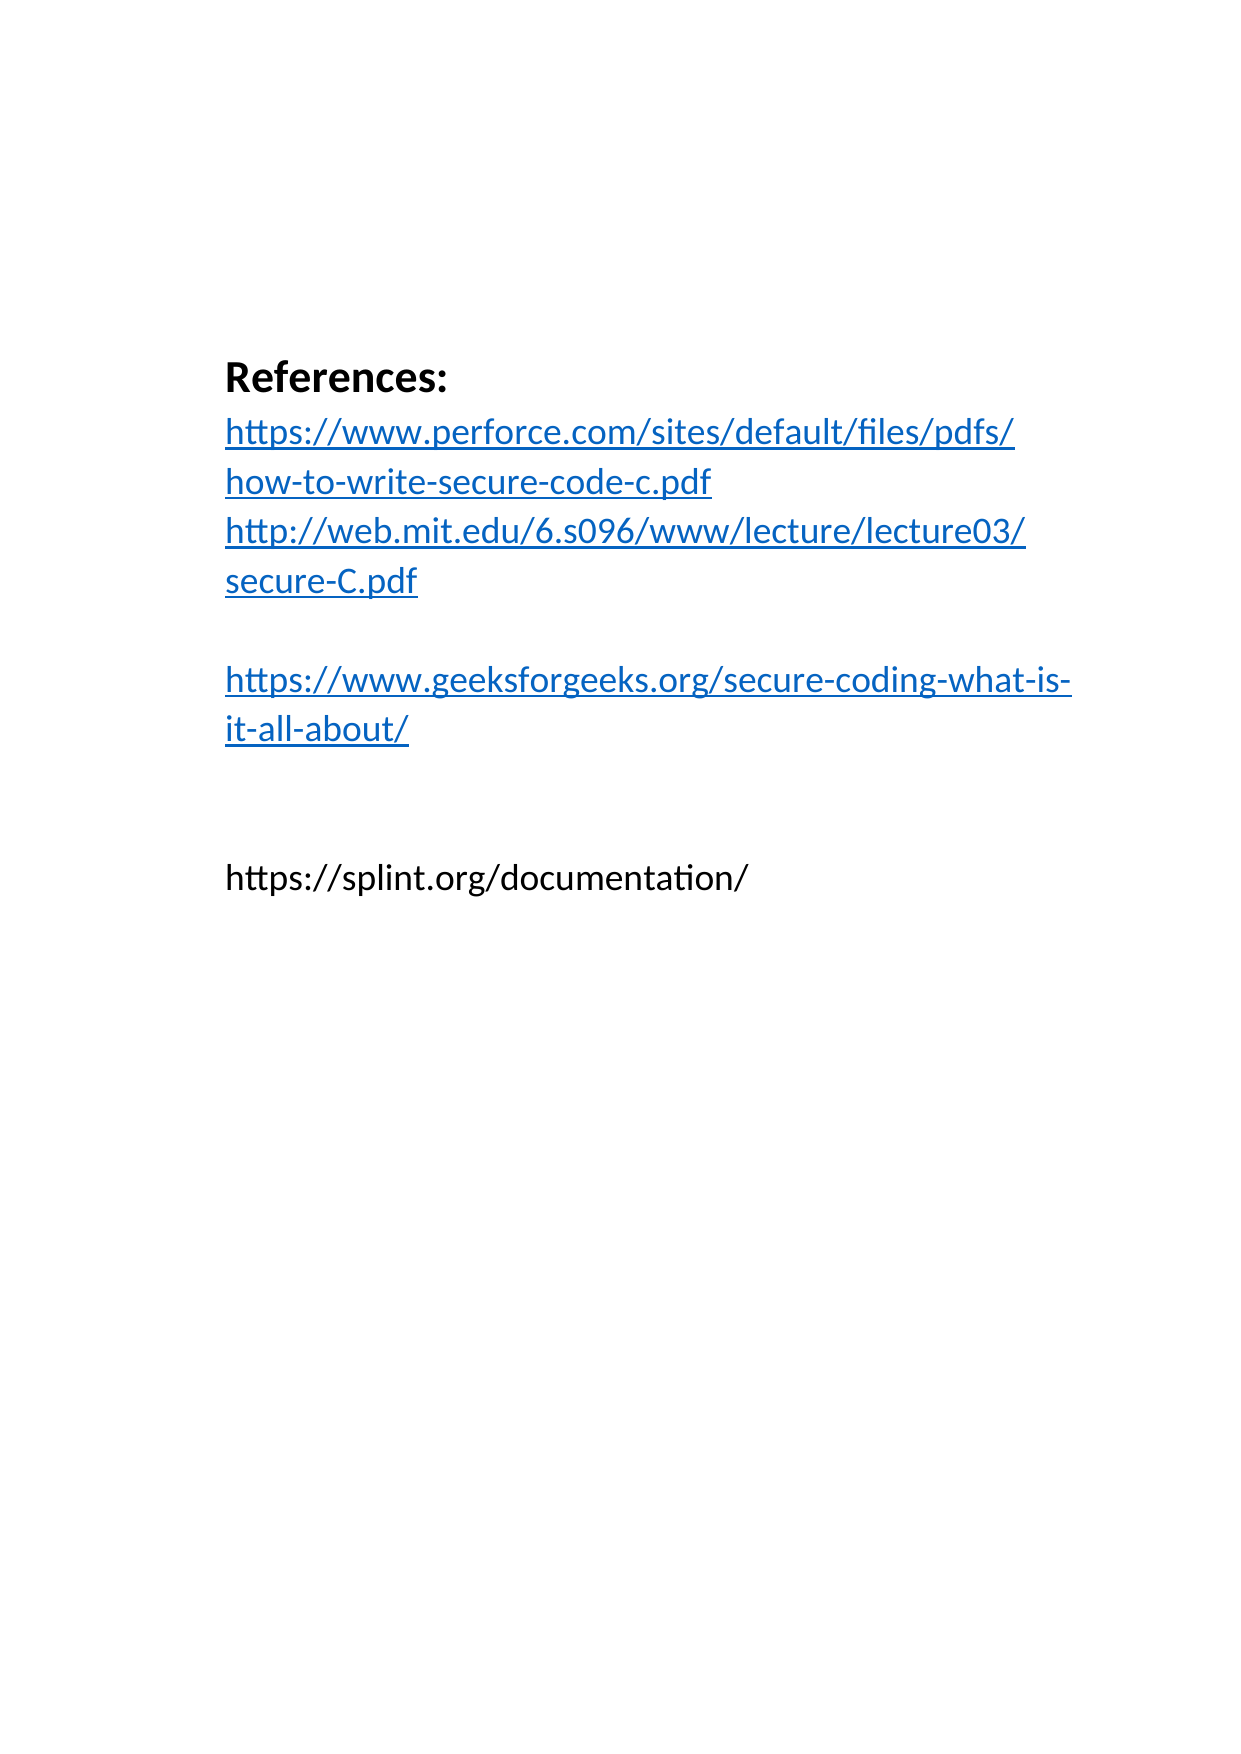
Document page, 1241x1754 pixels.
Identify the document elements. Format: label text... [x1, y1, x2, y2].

list http://web.mit.edu/6.s096/www/lecture/lecture03/secure-C.pdf [225, 507, 1090, 602]
list https://www.perforce.com/sites/default/files/pdfs/how-to-write-secure-code-c.pdf [225, 408, 1090, 503]
list https://www.geeksforgeeks.org/secure-coding-what-is-it-all-about/ [225, 656, 1090, 751]
list https://splint.org/documentation/ [225, 853, 1090, 899]
list References: [225, 348, 1090, 404]
